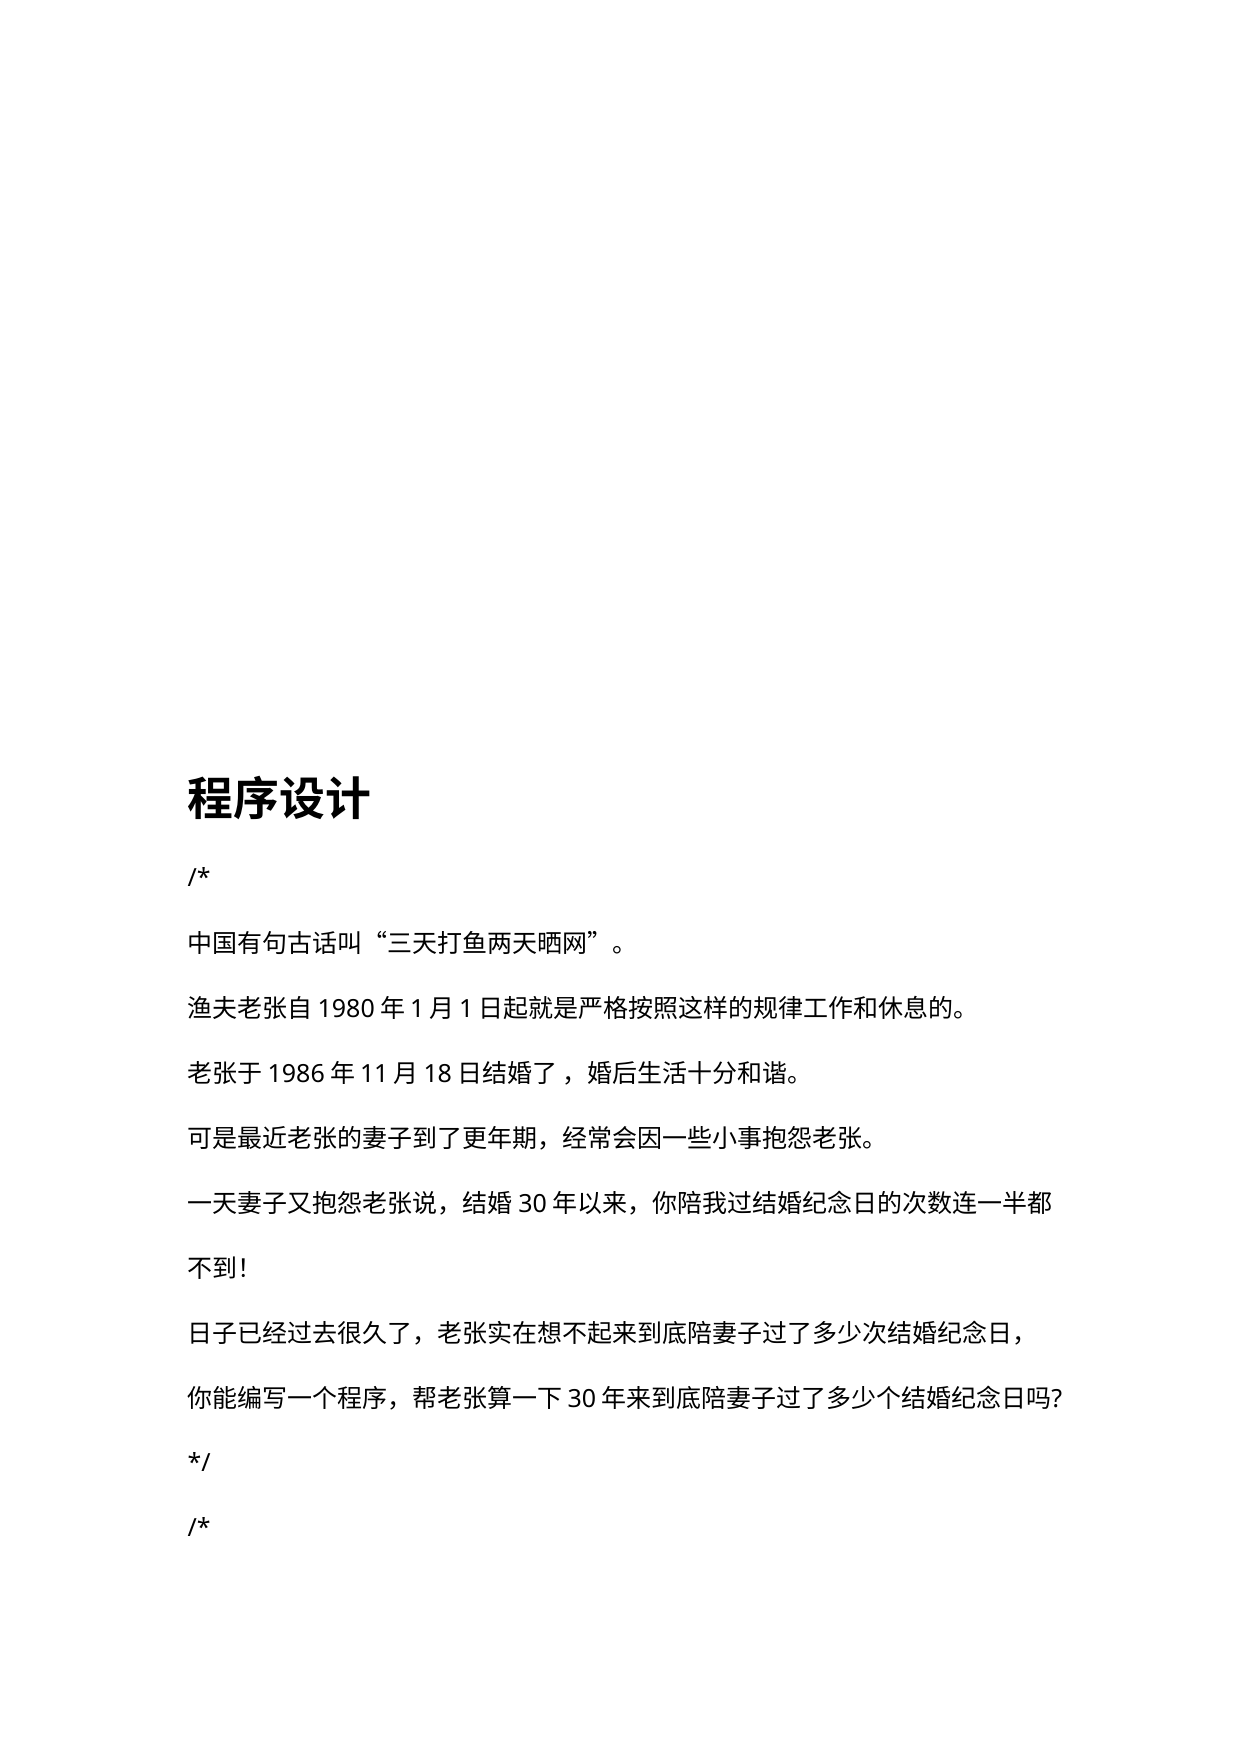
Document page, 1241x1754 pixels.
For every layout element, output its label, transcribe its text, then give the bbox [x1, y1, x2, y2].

text 你能编写一个程序，帮老张算一下30年来到底陪妻子过了多少个结婚纪念日吗? [187, 1364, 1053, 1429]
text 中国有句古话叫“三天打鱼两天晒网”。 [187, 909, 1053, 974]
text 渔夫老张自1980年1月1日起就是严格按照这样的规律工作和休息的。 [187, 974, 1053, 1039]
text 可是最近老张的妻子到了更年期，经常会因一些小事抱怨老张。 [187, 1104, 1053, 1169]
text /* [187, 844, 1053, 909]
text 程序设计 [187, 747, 1053, 844]
text /* [187, 1494, 1053, 1559]
text 老张于1986年11月18日结婚了 ，婚后生活十分和谐。 [187, 1039, 1053, 1104]
text 日子已经过去很久了，老张实在想不起来到底陪妻子过了多少次结婚纪念日， [187, 1299, 1053, 1364]
text */ [187, 1429, 1053, 1494]
text 一天妻子又抱怨老张说，结婚30年以来，你陪我过结婚纪念日的次数连一半都不到！ [187, 1169, 1053, 1299]
